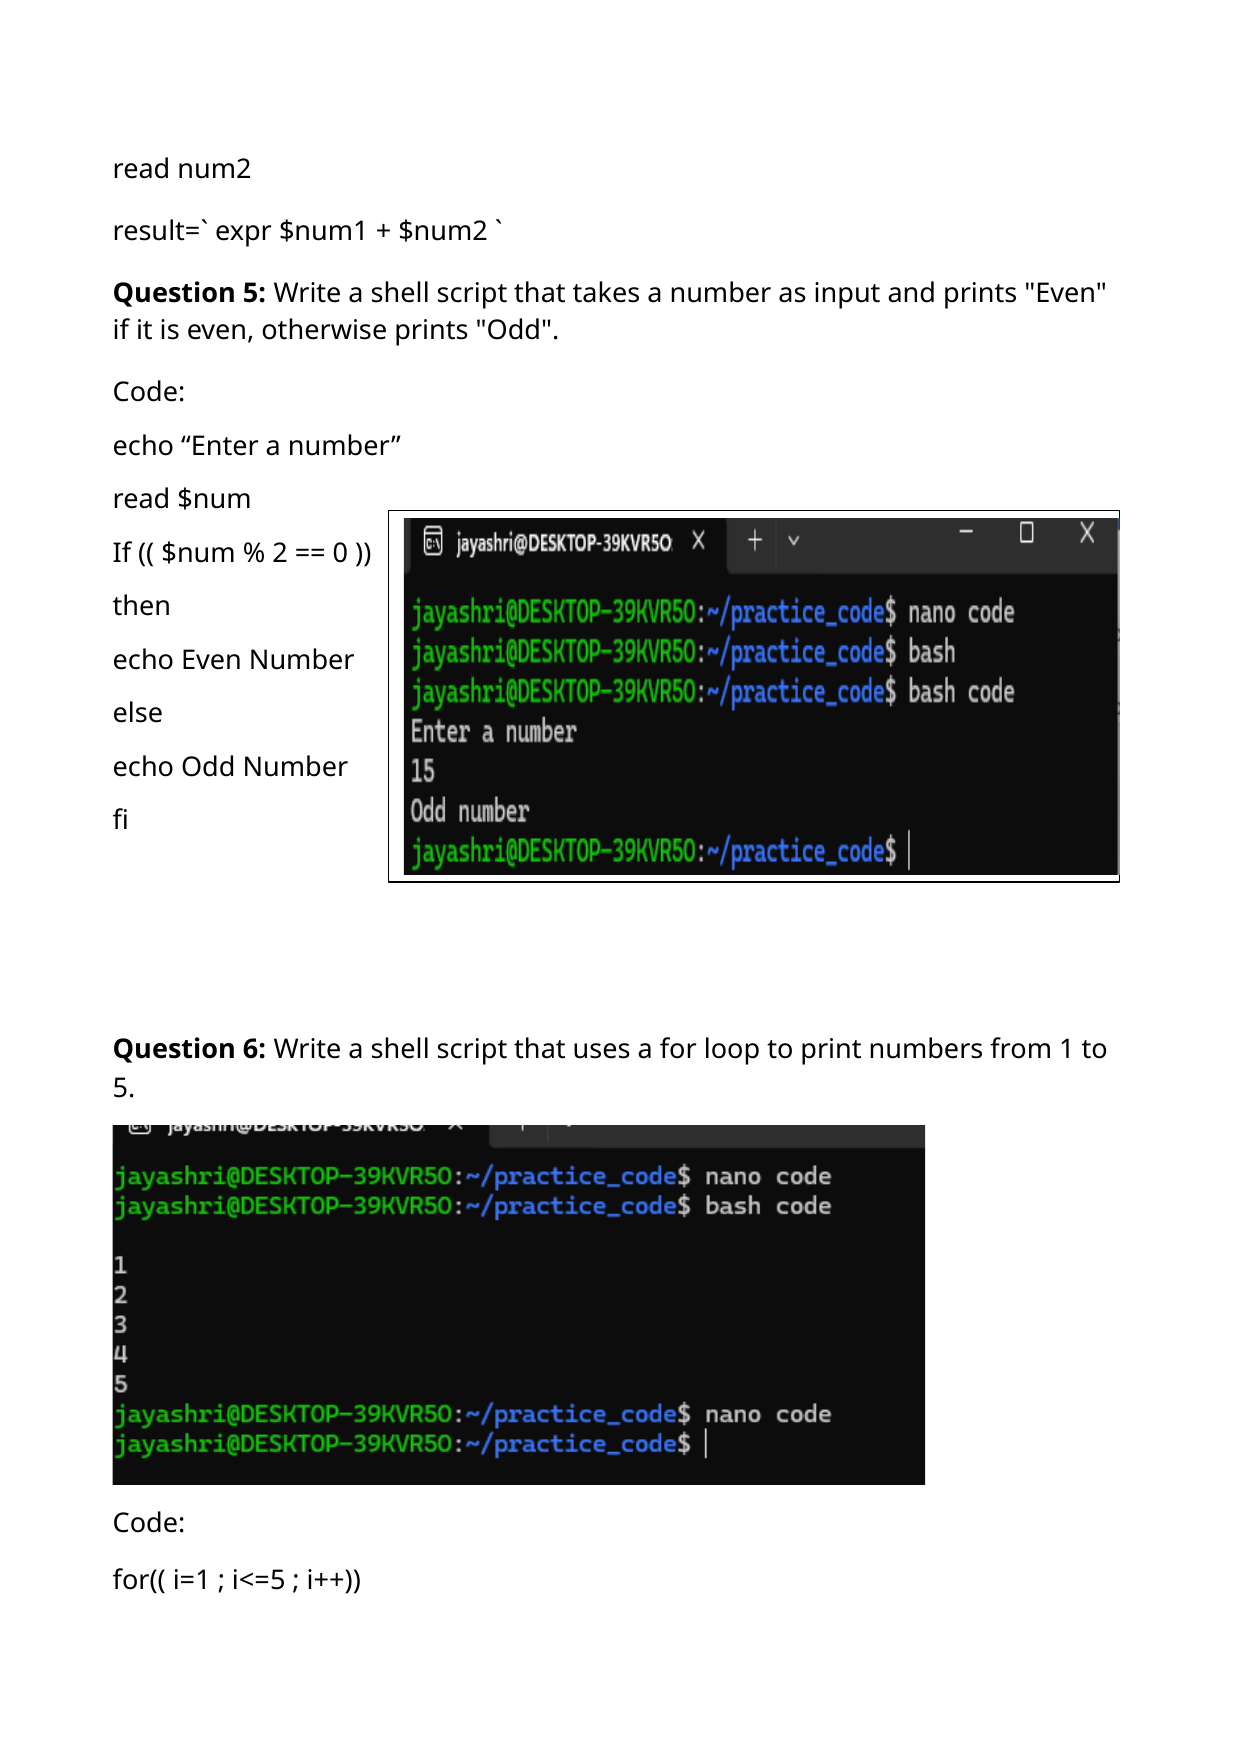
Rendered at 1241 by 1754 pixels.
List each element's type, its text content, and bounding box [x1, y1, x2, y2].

text Code: [112, 372, 1128, 409]
text for(( i=1 ; i<=5 ; i++)) [112, 1560, 1128, 1597]
text then [112, 587, 388, 623]
text read num2 [112, 150, 1128, 187]
text echo Even Number [112, 640, 388, 677]
text echo “Enter a number” [112, 426, 1128, 463]
text If (( $num % 2 == 0 )) [112, 533, 388, 570]
text fi [112, 801, 388, 838]
text result=` expr $num1 + $num2 ` [112, 212, 1128, 249]
text read $num [112, 479, 1128, 516]
text Code: [112, 1504, 1128, 1541]
text else [112, 694, 388, 731]
text Question 5: Write a shell script that takes a number as input and prints "Even" if it is even, otherwise prints "Odd". [112, 274, 1128, 347]
picture [403, 518, 1120, 875]
picture [112, 1125, 926, 1485]
text echo Odd Number [112, 747, 388, 784]
text Question 6: Write a shell script that uses a for loop to print numbers from 1 to 5. [112, 1029, 1128, 1106]
